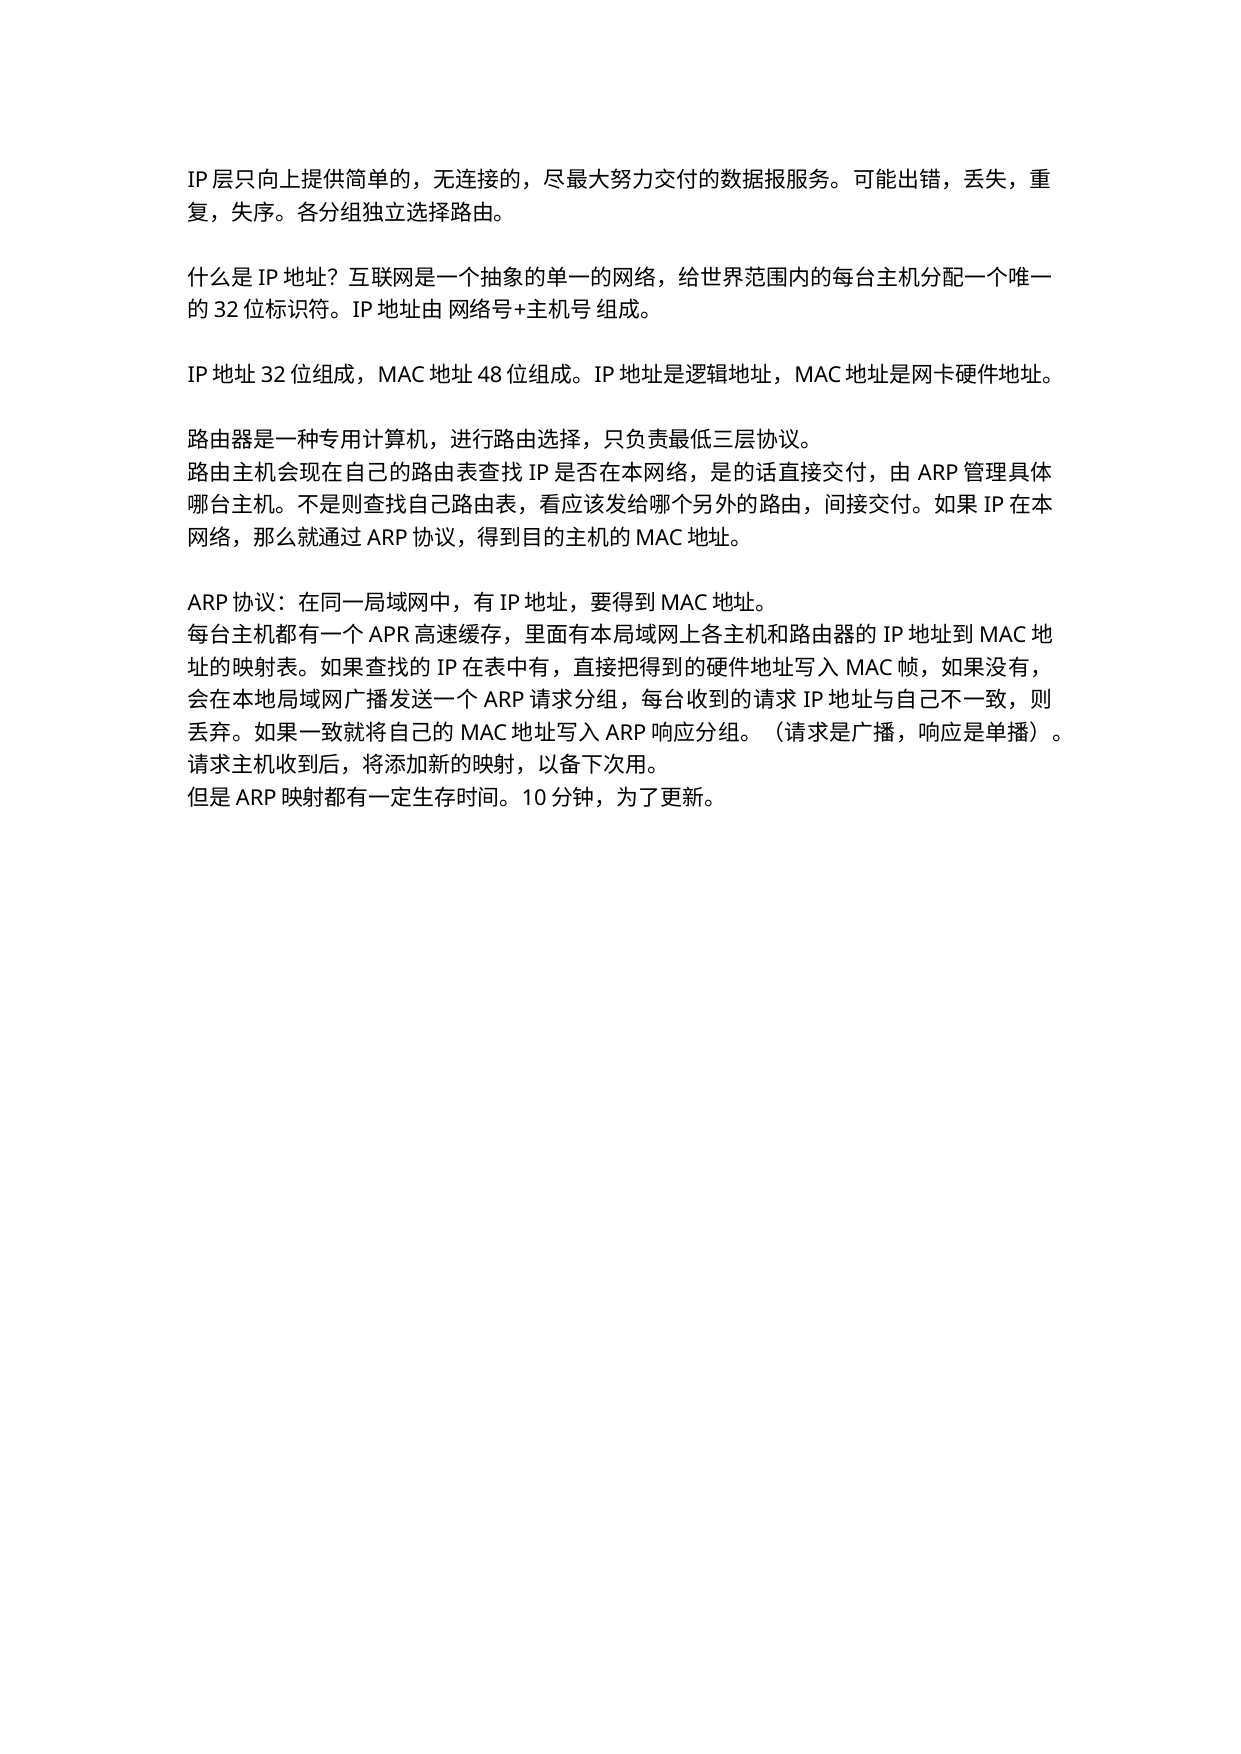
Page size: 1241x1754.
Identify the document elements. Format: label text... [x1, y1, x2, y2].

text IP地址32位组成，MAC地址48位组成。IP地址是逻辑地址，MAC地址是网卡硬件地址。 [187, 357, 1053, 389]
text 但是ARP映射都有一定生存时间。10分钟，为了更新。 [187, 779, 1053, 812]
text IP层只向上提供简单的，无连接的，尽最大努力交付的数据报服务。可能出错，丢失，重复，失序。各分组独立选择路由。 [187, 162, 1053, 227]
text ARP协议：在同一局域网中，有IP地址，要得到MAC地址。 [187, 584, 1053, 617]
text 路由器是一种专用计算机，进行路由选择，只负责最低三层协议。 [187, 422, 1053, 454]
text 什么是IP地址？互联网是一个抽象的单一的网络，给世界范围内的每台主机分配一个唯一的32位标识符。IP地址由 网络号+主机号 组成。 [187, 259, 1053, 324]
text 每台主机都有一个APR高速缓存，里面有本局域网上各主机和路由器的IP地址到MAC地址的映射表。如果查找的IP在表中有，直接把得到的硬件地址写入MAC帧，如果没有，会在本地局域网广播发送一个ARP请求分组，每台收到的请求IP地址与自己不一致，则丢弃。如果一致就将自己的MAC地址写入ARP响应分组。（请求是广播，响应是单播）。请求主机收到后，将添加新的映射，以备下次用。 [187, 617, 1053, 779]
text 路由主机会现在自己的路由表查找IP是否在本网络，是的话直接交付，由ARP管理具体哪台主机。不是则查找自己路由表，看应该发给哪个另外的路由，间接交付。如果IP在本网络，那么就通过ARP协议，得到目的主机的MAC地址。 [187, 454, 1053, 552]
